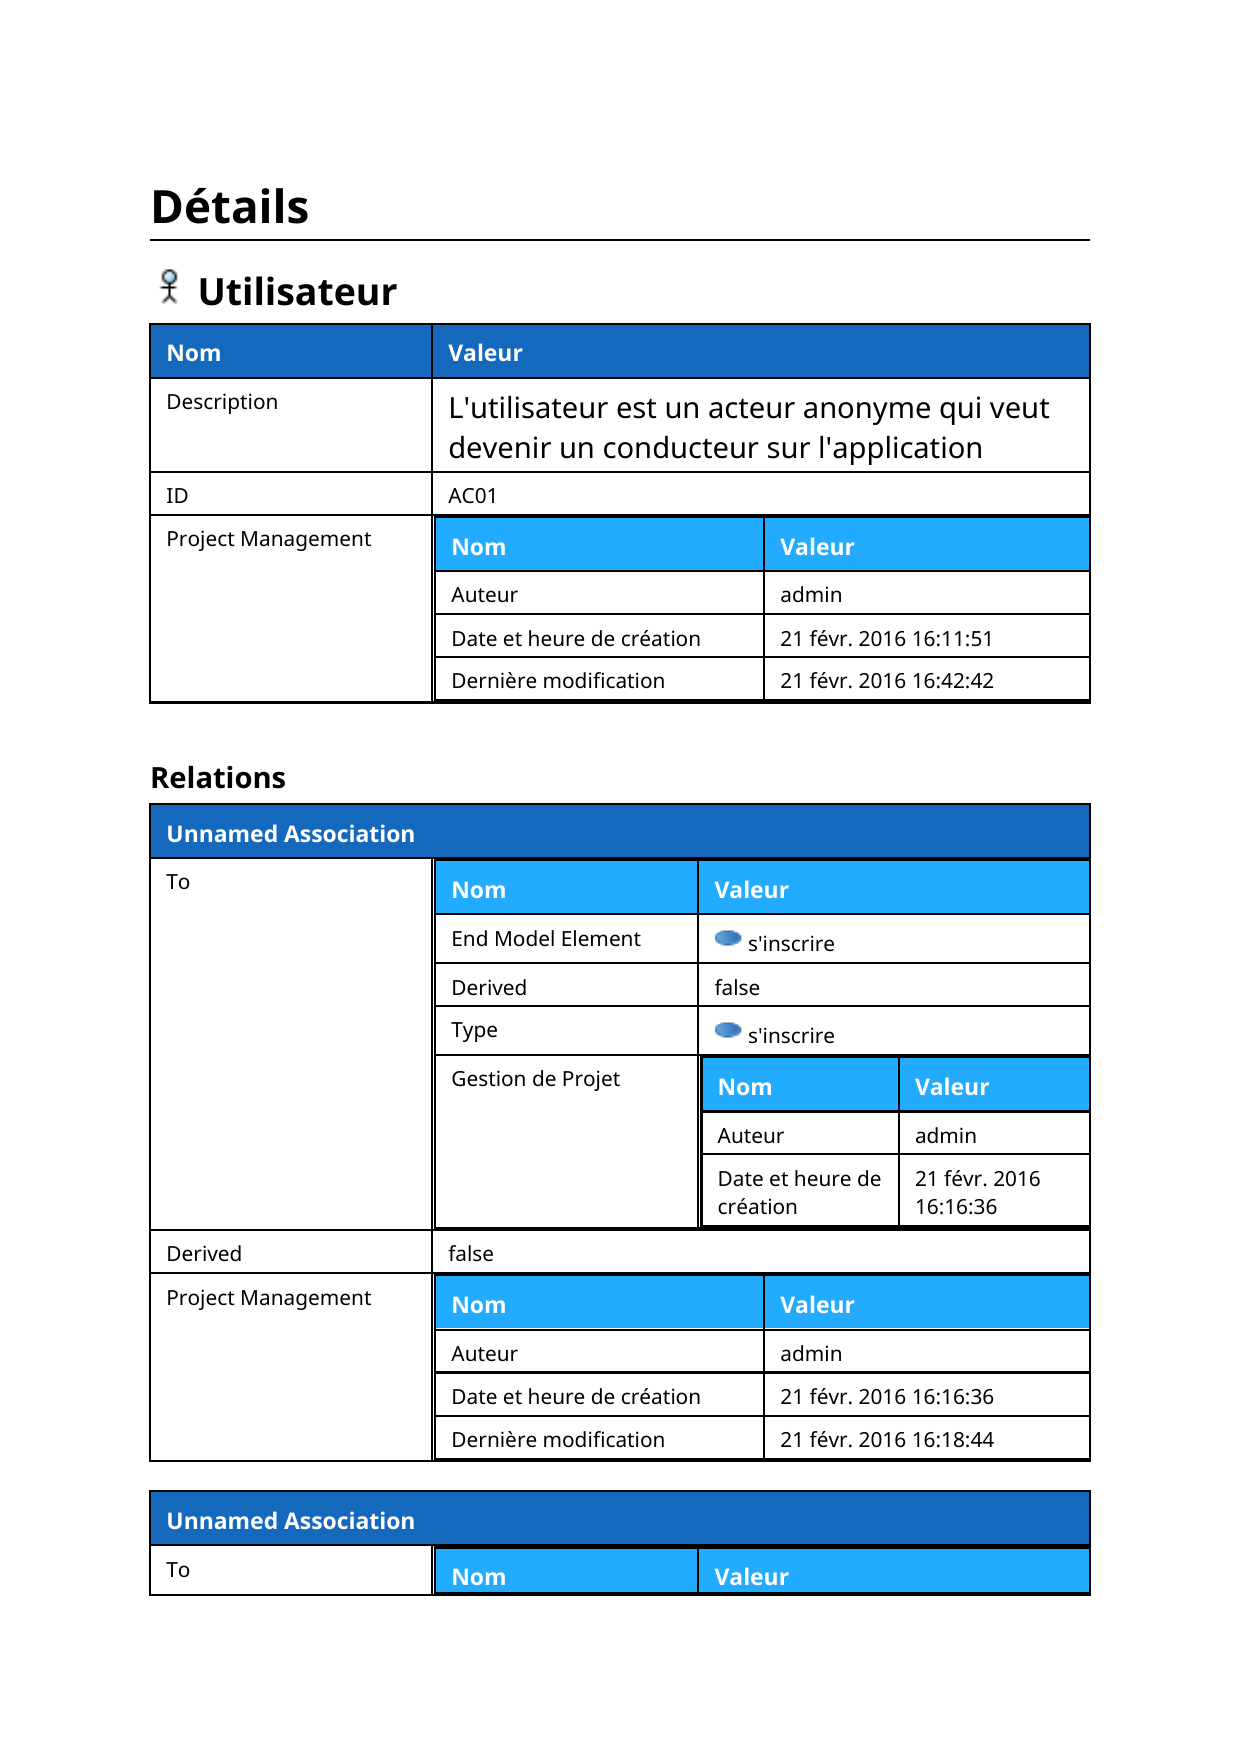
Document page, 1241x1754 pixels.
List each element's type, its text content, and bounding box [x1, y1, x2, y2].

table_cell [436, 1374, 763, 1415]
table_header Valeur [433, 325, 1089, 377]
table_cell [765, 1374, 1089, 1415]
table_header Unnamed Association [151, 1492, 1089, 1544]
table_cell [436, 658, 763, 699]
table_cell Derived [151, 1231, 431, 1272]
table_cell [765, 1331, 1089, 1371]
table_cell [765, 1417, 1089, 1458]
table_cell [765, 615, 1089, 656]
table_header Nom [151, 325, 431, 377]
table_cell [436, 1056, 697, 1227]
table_cell [900, 1113, 1089, 1153]
table_cell [699, 1007, 1089, 1054]
picture [714, 923, 743, 952]
table_cell [436, 615, 763, 656]
table_cell [436, 915, 697, 962]
table_cell false [433, 1231, 1089, 1272]
subtitle Relations [150, 757, 1090, 797]
table_cell To [151, 1546, 431, 1594]
picture [150, 268, 188, 306]
table_cell [436, 1331, 763, 1371]
table_cell Project Management [151, 1274, 431, 1460]
table_cell [436, 572, 763, 613]
table_cell Description [151, 379, 431, 471]
table_cell AC01 [433, 473, 1089, 514]
table_cell To [151, 859, 431, 1229]
table_cell [699, 964, 1089, 1005]
table_cell [436, 1007, 697, 1054]
table_cell [765, 658, 1089, 699]
table_cell [765, 572, 1089, 613]
table_header Unnamed Association [151, 805, 1089, 857]
subtitle Utilisateur [150, 266, 1090, 317]
table_cell [900, 1155, 1089, 1225]
table_cell [436, 1417, 763, 1458]
picture [714, 1015, 743, 1044]
table_cell [699, 915, 1089, 962]
table_cell [703, 1113, 898, 1153]
table_cell L'utilisateur est un acteur anonyme qui veut devenir un conducteur sur l'application [433, 379, 1089, 471]
table_cell ID [151, 473, 431, 514]
table_cell [703, 1155, 898, 1225]
subtitle Détails [150, 175, 1090, 239]
table_cell Project Management [151, 516, 431, 701]
table_cell [436, 964, 697, 1005]
